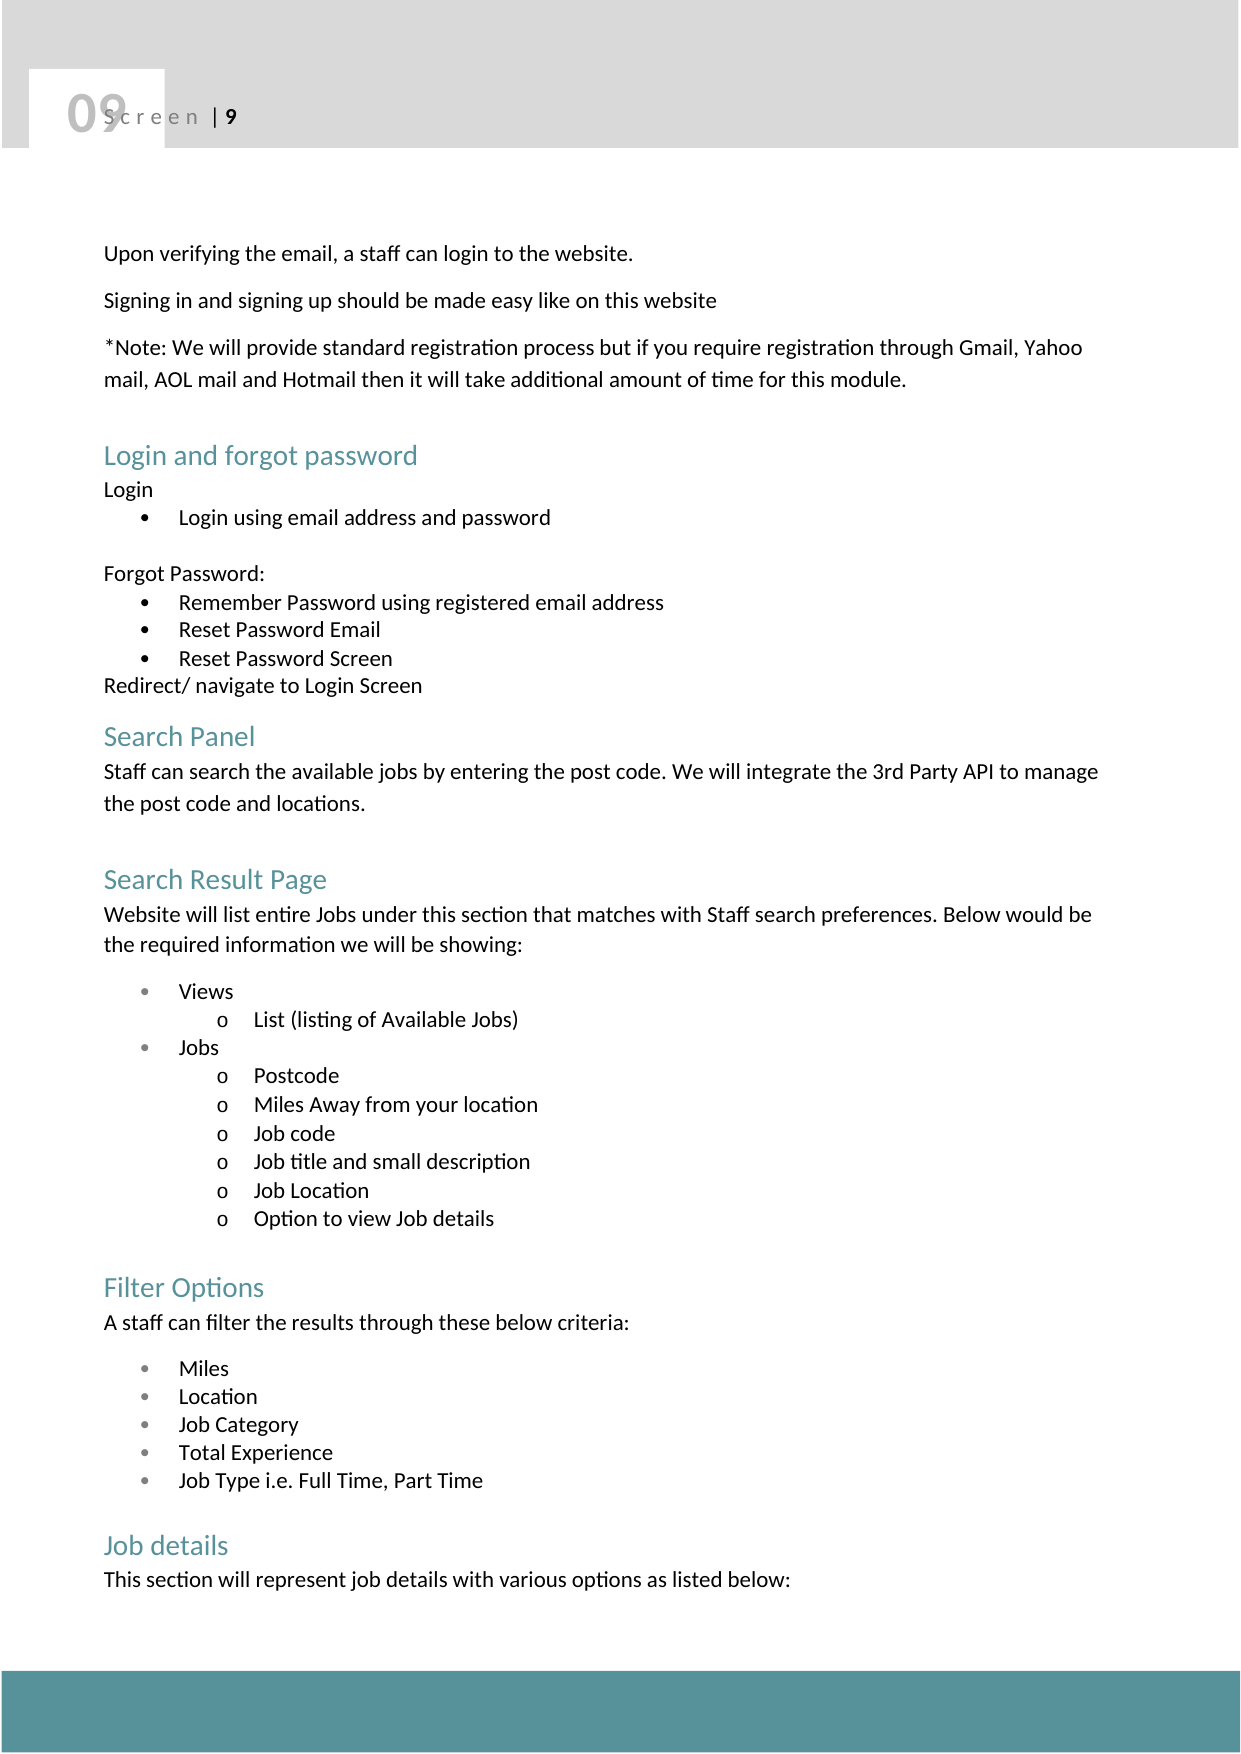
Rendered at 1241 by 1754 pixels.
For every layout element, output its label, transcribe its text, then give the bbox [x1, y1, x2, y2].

text This section will represent job details with various options as listed below: [103, 1565, 1122, 1593]
text Login [103, 476, 1122, 503]
subtitle Search Result Page [103, 861, 1122, 897]
list Job Category [141, 1411, 1122, 1438]
subtitle Job details [103, 1527, 1122, 1562]
list Option to view Job details [216, 1204, 1122, 1233]
list Job code [216, 1119, 1122, 1147]
list Login using email address and password [141, 503, 1122, 532]
list Reset Password Email [141, 616, 1122, 644]
list List (listing of Available Jobs) [216, 1005, 1122, 1033]
list Postcode [216, 1062, 1122, 1090]
list Job title and small description [216, 1147, 1122, 1176]
text Upon verifying the email, a staff can login to the website. [103, 239, 1122, 267]
list Reset Password Screen [141, 644, 1122, 672]
text Forgot Password: [103, 559, 1122, 588]
text A staff can filter the results through these below criteria: [103, 1308, 1122, 1336]
subtitle Search Panel [103, 718, 1122, 754]
list Remember Password using registered email address [141, 588, 1122, 616]
list Location [141, 1382, 1122, 1411]
text Redirect/ navigate to Login Screen [103, 672, 1122, 700]
list Job Location [216, 1176, 1122, 1204]
subtitle Filter Options [103, 1269, 1122, 1305]
text Signing in and signing up should be made easy like on this website [103, 286, 1122, 314]
list Jobs [141, 1033, 1122, 1062]
text *Note: We will provide standard registration process but if you require registration through Gmail, Yahoo mail, AOL mail and Hotmail then it will take additional amount of time for this module. [103, 333, 1122, 393]
list Total Experience [141, 1438, 1122, 1467]
subtitle Login and forgot password [103, 437, 1122, 473]
list Views [141, 977, 1122, 1005]
text Website will list entire Jobs under this section that matches with Staff search preferences. Below would be the required information we will be showing: [103, 900, 1122, 958]
list Job Type i.e. Full Time, Part Time [141, 1467, 1122, 1494]
list Miles [141, 1354, 1122, 1382]
list Miles Away from your location [216, 1090, 1122, 1119]
text Staff can search the available jobs by entering the post code. We will integrate the 3rd Party API to manage the post code and locations. [103, 757, 1122, 817]
